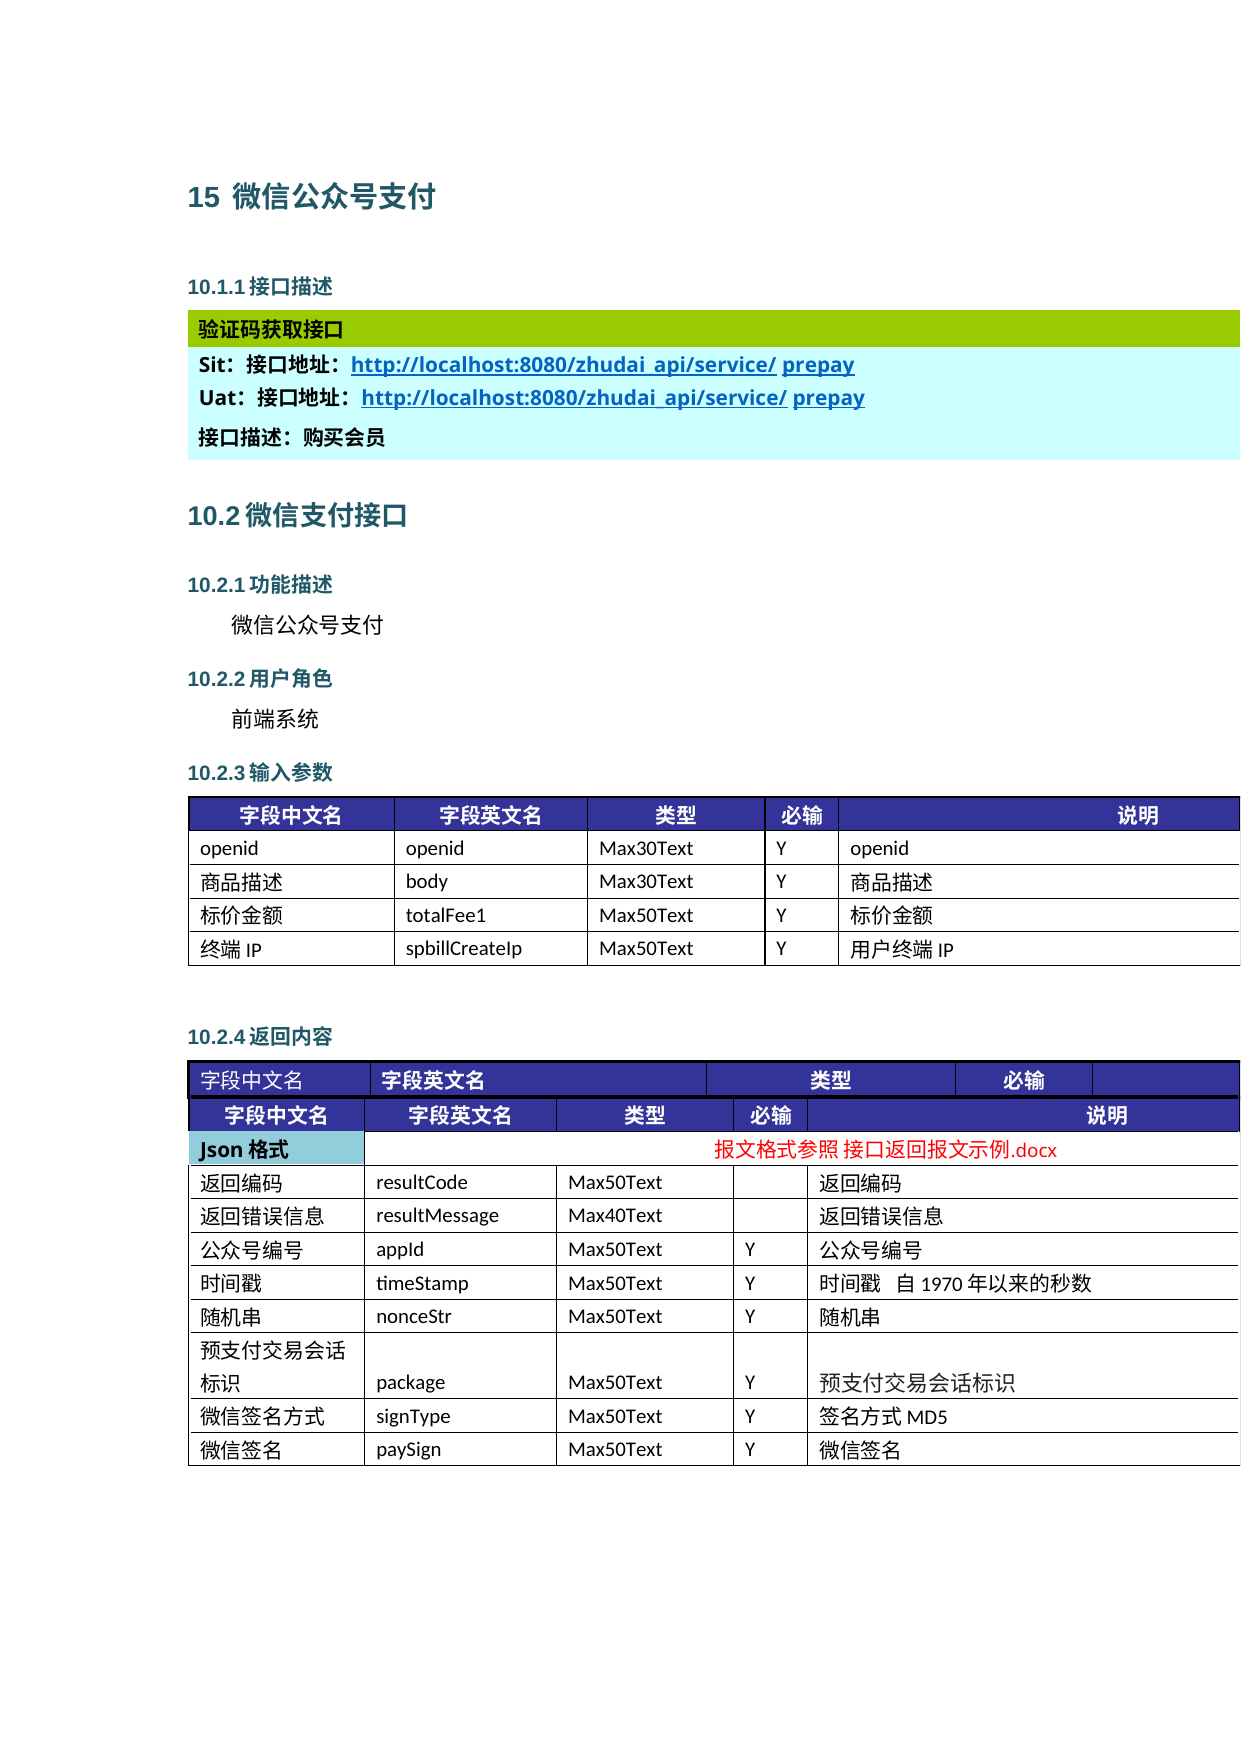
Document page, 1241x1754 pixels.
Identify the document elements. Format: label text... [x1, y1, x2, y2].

subtitle 微信公众号支付 [187, 162, 1053, 227]
table_cell 必输 [734, 1099, 807, 1131]
table_cell 随机串 [189, 1299, 364, 1332]
table_cell Max50Text [588, 899, 764, 931]
table_cell 返回编码 [808, 1165, 1240, 1198]
table_cell 标价金额 [189, 898, 394, 931]
table_cell openid [839, 831, 1240, 864]
subtitle 10.2微信支付接口 [187, 481, 1053, 546]
table_cell Y [734, 1433, 807, 1465]
table_header [723, 310, 852, 347]
table_cell Max50Text [557, 1300, 733, 1332]
table_cell Y [734, 1300, 807, 1332]
table_cell 签名方式MD5 [808, 1398, 1240, 1432]
table_cell Max50Text [557, 1399, 733, 1432]
table_cell 预支付交易会话标识 [808, 1332, 1240, 1398]
table_cell 公众号编号 [808, 1232, 1240, 1265]
table_cell 预支付交易会话标识 [189, 1332, 364, 1398]
table_cell 字段英文名 [365, 1099, 556, 1131]
subtitle 10.2.1功能描述 [187, 567, 1053, 599]
table_cell 返回错误信息 [189, 1198, 364, 1232]
table_cell 时间戳 [189, 1265, 364, 1299]
table_header 类型 [707, 1063, 955, 1095]
table_header 必输 [956, 1063, 1092, 1095]
table_cell resultMessage [365, 1199, 556, 1232]
table_cell Max50Text [557, 1333, 733, 1398]
table_cell Max30Text [588, 831, 764, 864]
table_header 必输 [766, 798, 838, 830]
table_cell spbillCreateIp [395, 932, 587, 964]
table_cell appId [365, 1233, 556, 1265]
table_cell Y [734, 1333, 807, 1398]
table_cell Y [734, 1266, 807, 1299]
table_cell 商品描述 [189, 864, 394, 897]
table_cell [734, 1166, 807, 1198]
subtitle 10.1.1接口描述 [187, 269, 1053, 301]
table_cell Y [766, 831, 838, 864]
table_header 类型 [588, 798, 764, 830]
table_cell 字段中文名 [190, 1096, 364, 1131]
table_cell Max50Text [588, 932, 764, 964]
table_cell openid [189, 831, 394, 864]
table_cell totalFee1 [395, 899, 587, 931]
table_cell Y [734, 1233, 807, 1265]
table_cell 微信签名方式 [189, 1398, 364, 1432]
subtitle 10.2.4返回内容 [187, 1019, 1053, 1051]
table_cell 公众号编号 [189, 1232, 364, 1265]
table_cell 返回错误信息 [808, 1198, 1240, 1232]
table_header 字段中文名 [190, 798, 394, 830]
table_header 字段英文名 [371, 1063, 706, 1095]
table_cell openid [395, 831, 587, 864]
table_cell timeStamp [365, 1266, 556, 1299]
table_cell body [395, 865, 587, 897]
table_cell Max30Text [588, 865, 764, 897]
table_cell [734, 1199, 807, 1232]
subtitle 10.2.2用户角色 [187, 661, 1053, 693]
table_cell resultCode [365, 1166, 556, 1198]
table_cell Max50Text [557, 1266, 733, 1299]
table_cell 返回编码 [189, 1165, 364, 1198]
table_cell 商品描述 [839, 864, 1240, 897]
text 微信公众号支付 [187, 607, 1053, 640]
table_cell 说明 [808, 1095, 1239, 1131]
table_cell 时间戳 自1970年以来的秒数 [808, 1265, 1240, 1299]
table_header 字段中文名 [190, 1063, 370, 1095]
table_cell 标价金额 [839, 898, 1240, 931]
table_cell 用户终端IP [839, 931, 1240, 964]
text 前端系统 [187, 702, 1053, 734]
table_cell signType [365, 1399, 556, 1432]
table_cell Max40Text [557, 1199, 733, 1232]
table_cell paySign [365, 1433, 556, 1465]
table_cell 终端IP [189, 931, 394, 964]
table_cell 微信签名 [189, 1432, 364, 1465]
table_cell Max50Text [557, 1166, 733, 1198]
table_cell Y [734, 1399, 807, 1432]
table_cell Json格式 [189, 1131, 364, 1164]
table_cell 报文格式参照 接口返回报文示例.docx [365, 1131, 1240, 1164]
table_header 字段英文名 [395, 798, 587, 830]
table_cell 微信签名 [808, 1432, 1240, 1465]
table_header [852, 310, 1240, 347]
table_header 说明 [839, 798, 1239, 830]
table_cell Max50Text [557, 1233, 733, 1265]
subtitle 10.2.3输入参数 [187, 755, 1053, 787]
table_cell 类型 [557, 1099, 733, 1131]
table_cell Sit：接口地址：http://localhost:8080/zhudai_api/service/ prepay Uat：接口地址：http://localhost:8080/zhudai_api/service/ prepay [188, 347, 1240, 412]
table_cell Y [766, 865, 838, 897]
table_cell Max50Text [557, 1433, 733, 1465]
table_cell 随机串 [808, 1299, 1240, 1332]
table_cell package [365, 1333, 556, 1398]
table_cell Y [766, 932, 838, 964]
table_header 验证码获取接口 [188, 310, 723, 347]
table_cell 接口描述：购买会员 [188, 412, 1240, 460]
table_header 说明 [1093, 1063, 1239, 1095]
table_cell Y [766, 899, 838, 931]
table_cell nonceStr [365, 1300, 556, 1332]
